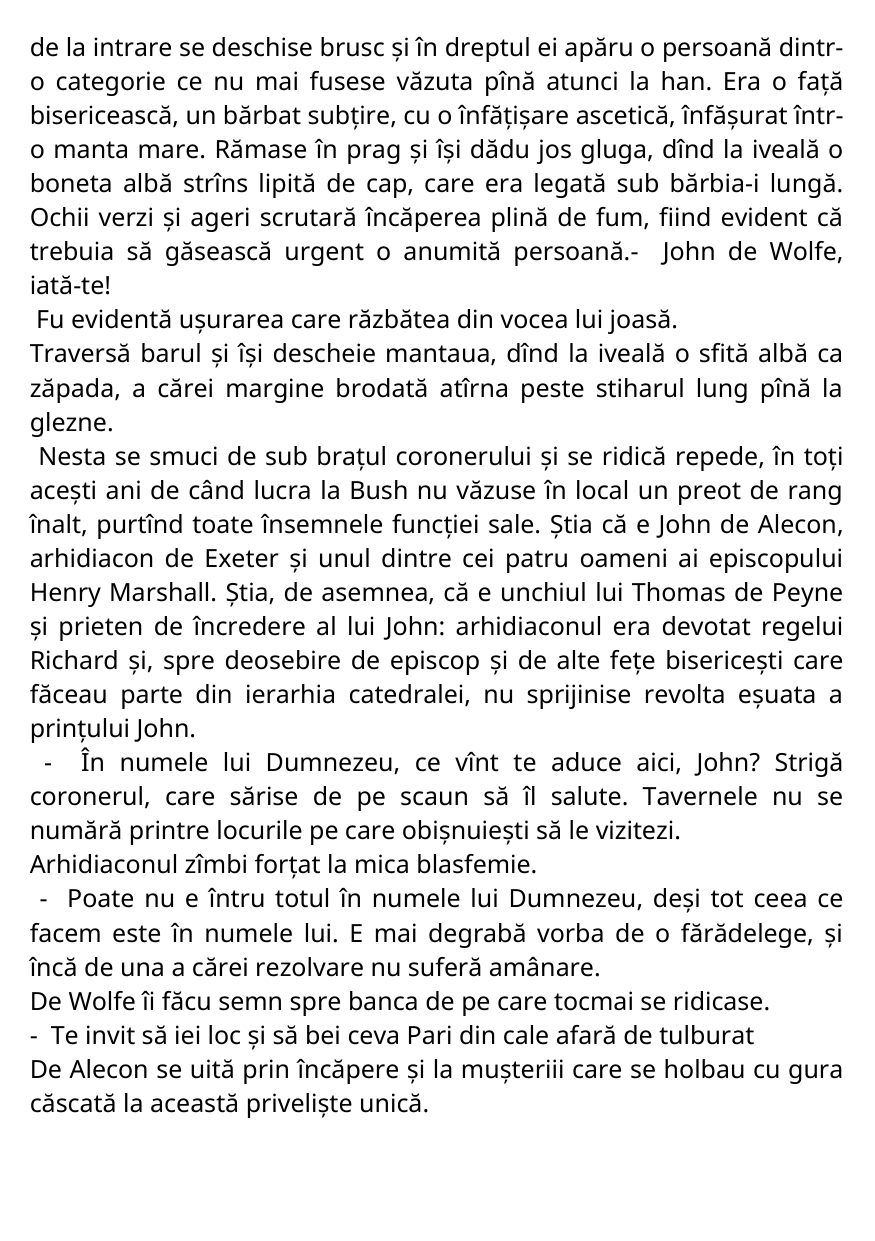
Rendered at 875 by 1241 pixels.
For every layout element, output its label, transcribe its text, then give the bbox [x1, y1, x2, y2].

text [29, 29, 844, 302]
text Fu evidentă uşurarea care răzbătea din vocea lui joasă. [29, 302, 844, 336]
text Traversă barul şi îşi descheie mantaua, dînd la iveală o sfită albă ca zăpada, a cărei margine brodată atîrna peste stiharul lung pînă la glezne. [29, 336, 844, 438]
text De Alecon se uită prin încăpere şi la muşteriii care se holbau cu gura căscată la această privelişte unică. [29, 1051, 844, 1119]
text Nesta se smuci de sub braţul coronerului şi se ridică repede, în toţi aceşti ani de când lucra la Bush nu văzuse în local un preot de rang înalt, purtînd toate însemnele funcţiei sale. Ştia că e John de Alecon, arhidiacon de Exeter şi unul dintre cei patru oameni ai episcopului Henry Marshall. Ştia, de asemnea, că e unchiul lui Thomas de Peyne şi prieten de încredere al lui John: arhidiaconul era devotat regelui Richard şi, spre deosebire de episcop şi de alte feţe bisericeşti care făceau parte din ierarhia catedralei, nu sprijinise revolta eşuata a prinţului John. [29, 438, 844, 745]
text Arhidiaconul zîmbi forţat la mica blasfemie. [29, 847, 844, 881]
text - Te invit să iei loc şi să bei ceva Pari din cale afară de tulburat [29, 1017, 844, 1051]
text - Poate nu e întru totul în numele lui Dumnezeu, deşi tot ceea ce facem este în numele lui. E mai degrabă vorba de o fărădelege, şi încă de una a cărei rezolvare nu suferă amânare. [29, 881, 844, 983]
text De Wolfe îi făcu semn spre banca de pe care tocmai se ridicase. [29, 983, 844, 1017]
text - În numele lui Dumnezeu, ce vînt te aduce aici, John? Strigă coronerul, care sărise de pe scaun să îl salute. Tavernele nu se numără printre locurile pe care obişnuieşti să le vizitezi. [29, 745, 844, 847]
